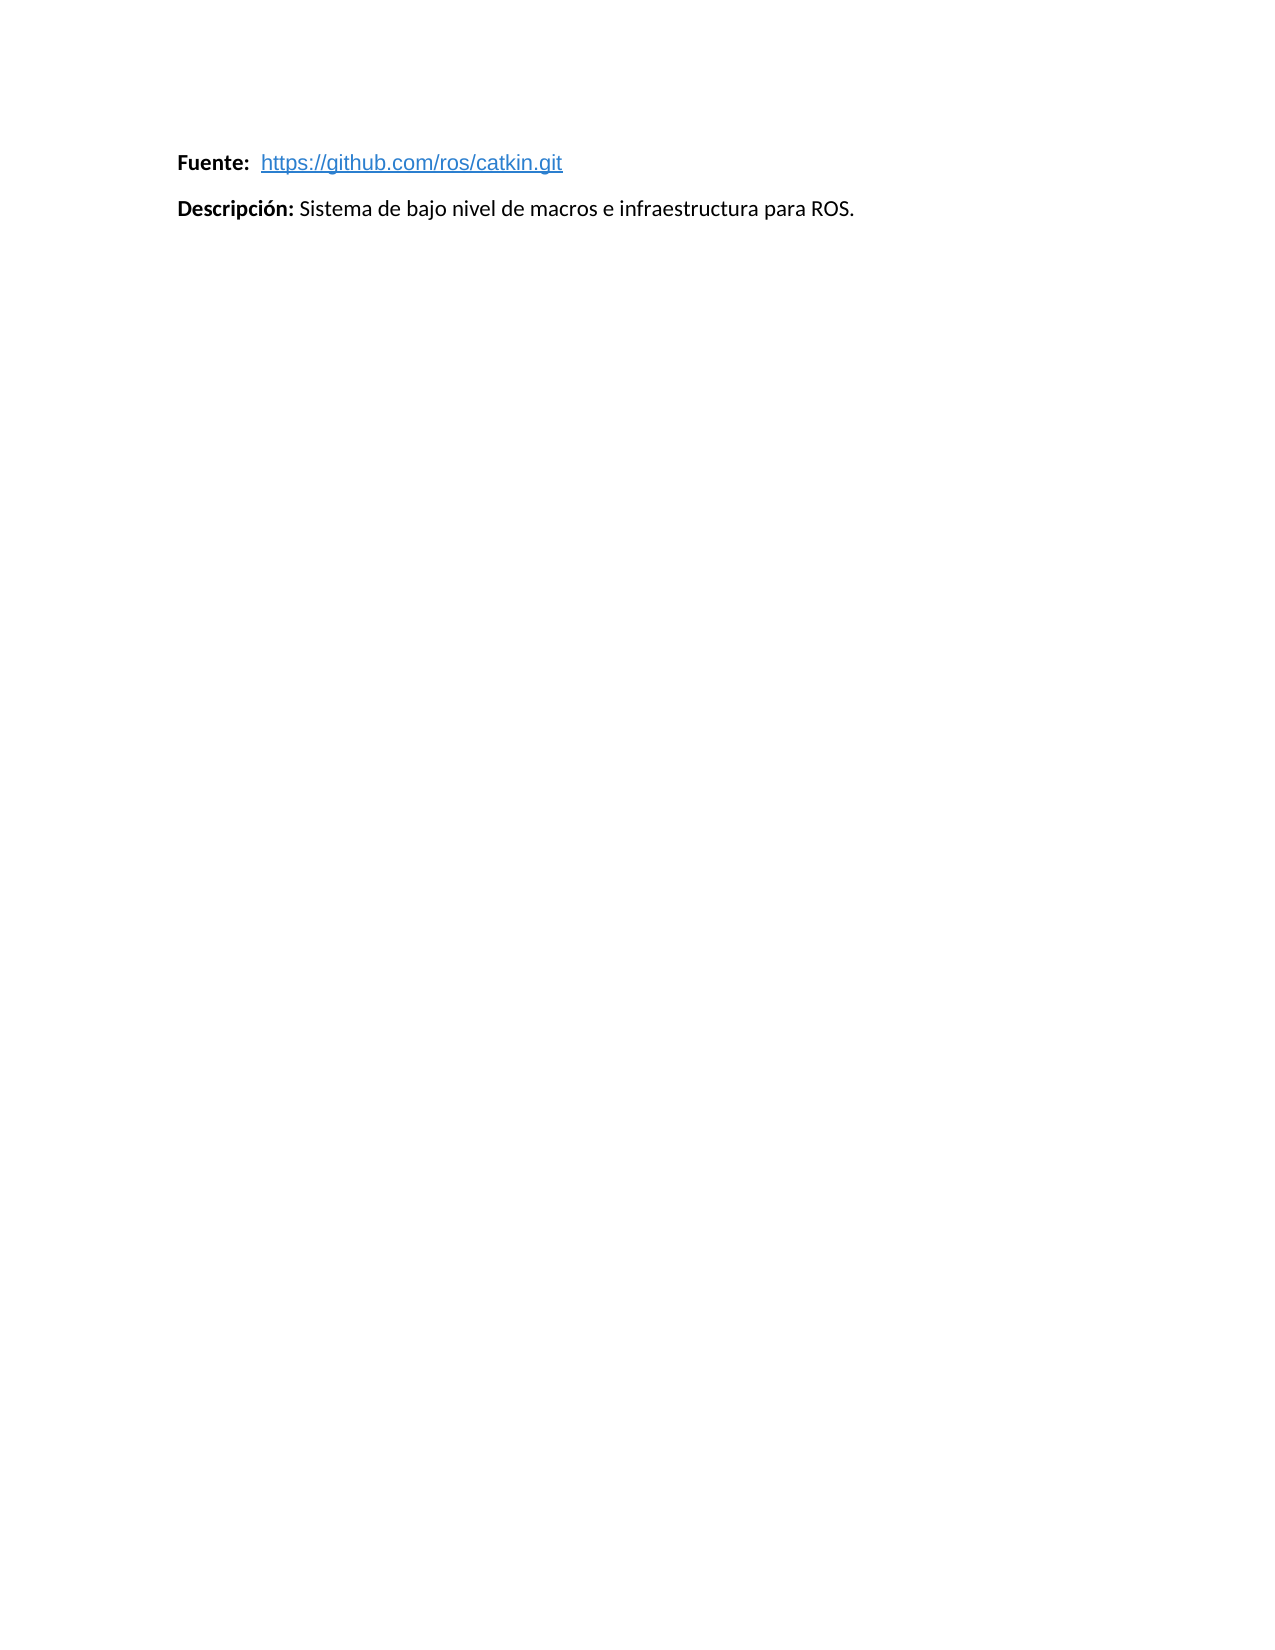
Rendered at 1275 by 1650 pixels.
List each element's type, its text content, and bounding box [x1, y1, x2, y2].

text Fuente: https://github.com/ros/catkin.git [177, 148, 1098, 176]
text Descripción: Sistema de bajo nivel de macros e infraestructura para ROS. [177, 194, 1098, 222]
